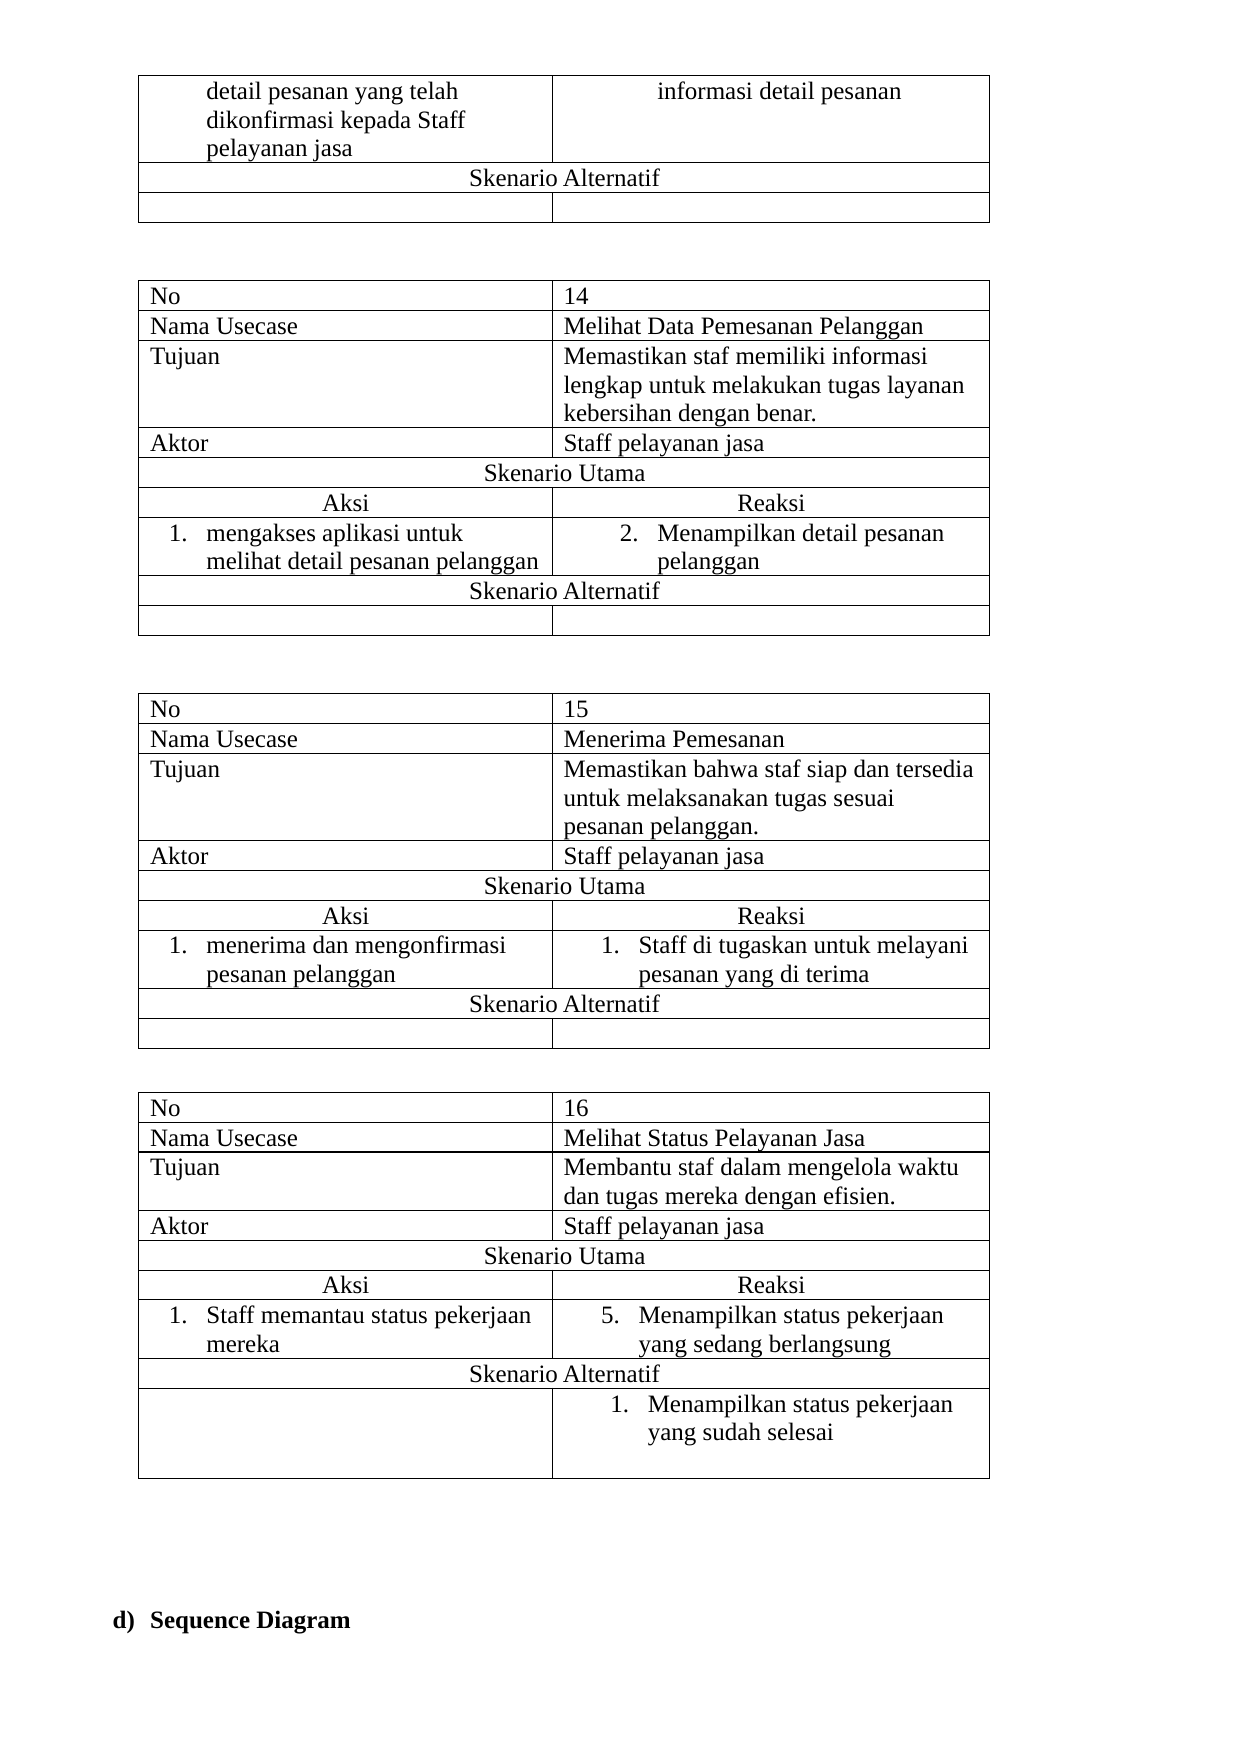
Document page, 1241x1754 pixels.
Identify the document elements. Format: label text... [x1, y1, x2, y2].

table_cell Melihat Data Pemesanan Pelanggan [553, 311, 989, 340]
table_cell [553, 193, 989, 222]
table_cell Nama Usecase [139, 1123, 552, 1151]
table_cell [139, 193, 552, 222]
table_cell Membantu staf dalam mengelola waktu dan tugas mereka dengan efisien. [553, 1153, 989, 1210]
table_cell [139, 1389, 552, 1477]
table_cell Melihat Status Pelayanan Jasa [553, 1123, 989, 1151]
table_cell Skenario Alternatif [139, 989, 989, 1018]
table_header 14 [553, 281, 989, 310]
table_cell Menampilkan detail pesanan pelanggan [553, 518, 989, 575]
table_cell Memastikan staf memiliki informasi lengkap untuk melakukan tugas layanan kebersihan dengan benar. [553, 341, 989, 427]
table_cell Tujuan [139, 1153, 552, 1210]
table_header 15 [553, 694, 989, 723]
table_cell menerima dan mengonfirmasi pesanan pelanggan [139, 931, 552, 988]
text Sequence Diagram [112, 1605, 1165, 1633]
table_cell Aktor [139, 1211, 552, 1240]
table_header No [139, 694, 552, 723]
table_cell Menampilkan status pekerjaan yang sedang berlangsung [553, 1300, 989, 1358]
table_cell Tujuan [139, 341, 552, 427]
table_cell Staff pelayanan jasa [553, 1211, 989, 1240]
table_cell mengakses aplikasi untuk melihat detail pesanan pelanggan [139, 518, 552, 575]
table_cell Menerima Pemesanan [553, 724, 989, 753]
table_cell Staff pelayanan jasa [553, 428, 989, 457]
table_cell Reaksi [553, 901, 989, 929]
table_cell Skenario Utama [139, 871, 989, 900]
table_cell Skenario Utama [139, 458, 989, 487]
table_cell [139, 1019, 552, 1048]
table_cell Aksi [139, 1271, 552, 1299]
table_cell Reaksi [553, 1271, 989, 1299]
table_cell Staff pelayanan jasa [553, 841, 989, 870]
table_cell Skenario Alternatif [139, 576, 989, 605]
table_cell Aktor [139, 841, 552, 870]
table_cell Skenario Utama [139, 1241, 989, 1269]
table_cell Nama Usecase [139, 724, 552, 753]
table_cell Aktor [139, 428, 552, 457]
table_cell Aksi [139, 901, 552, 929]
table_cell [553, 1019, 989, 1048]
table_cell Menampilkan status pekerjaan yang sudah selesai [553, 1389, 989, 1477]
table_cell Nama Usecase [139, 311, 552, 340]
table_cell [139, 606, 552, 635]
table_header 16 [553, 1093, 989, 1122]
table_cell Reaksi [553, 488, 989, 517]
table_cell Staff di tugaskan untuk melayani pesanan yang di terima [553, 931, 989, 988]
table_cell Memastikan bahwa staf siap dan tersedia untuk melaksanakan tugas sesuai pesanan pelanggan. [553, 754, 989, 840]
table_cell Aksi [139, 488, 552, 517]
table_cell [553, 606, 989, 635]
table_header No [139, 1093, 552, 1122]
table_header No [139, 281, 552, 310]
table_cell Tujuan [139, 754, 552, 840]
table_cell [553, 76, 989, 162]
table_cell Skenario Alternatif [139, 1359, 989, 1388]
table_cell Skenario Alternatif [139, 163, 989, 192]
table_cell Staff memantau status pekerjaan mereka [139, 1300, 552, 1358]
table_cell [139, 76, 552, 162]
